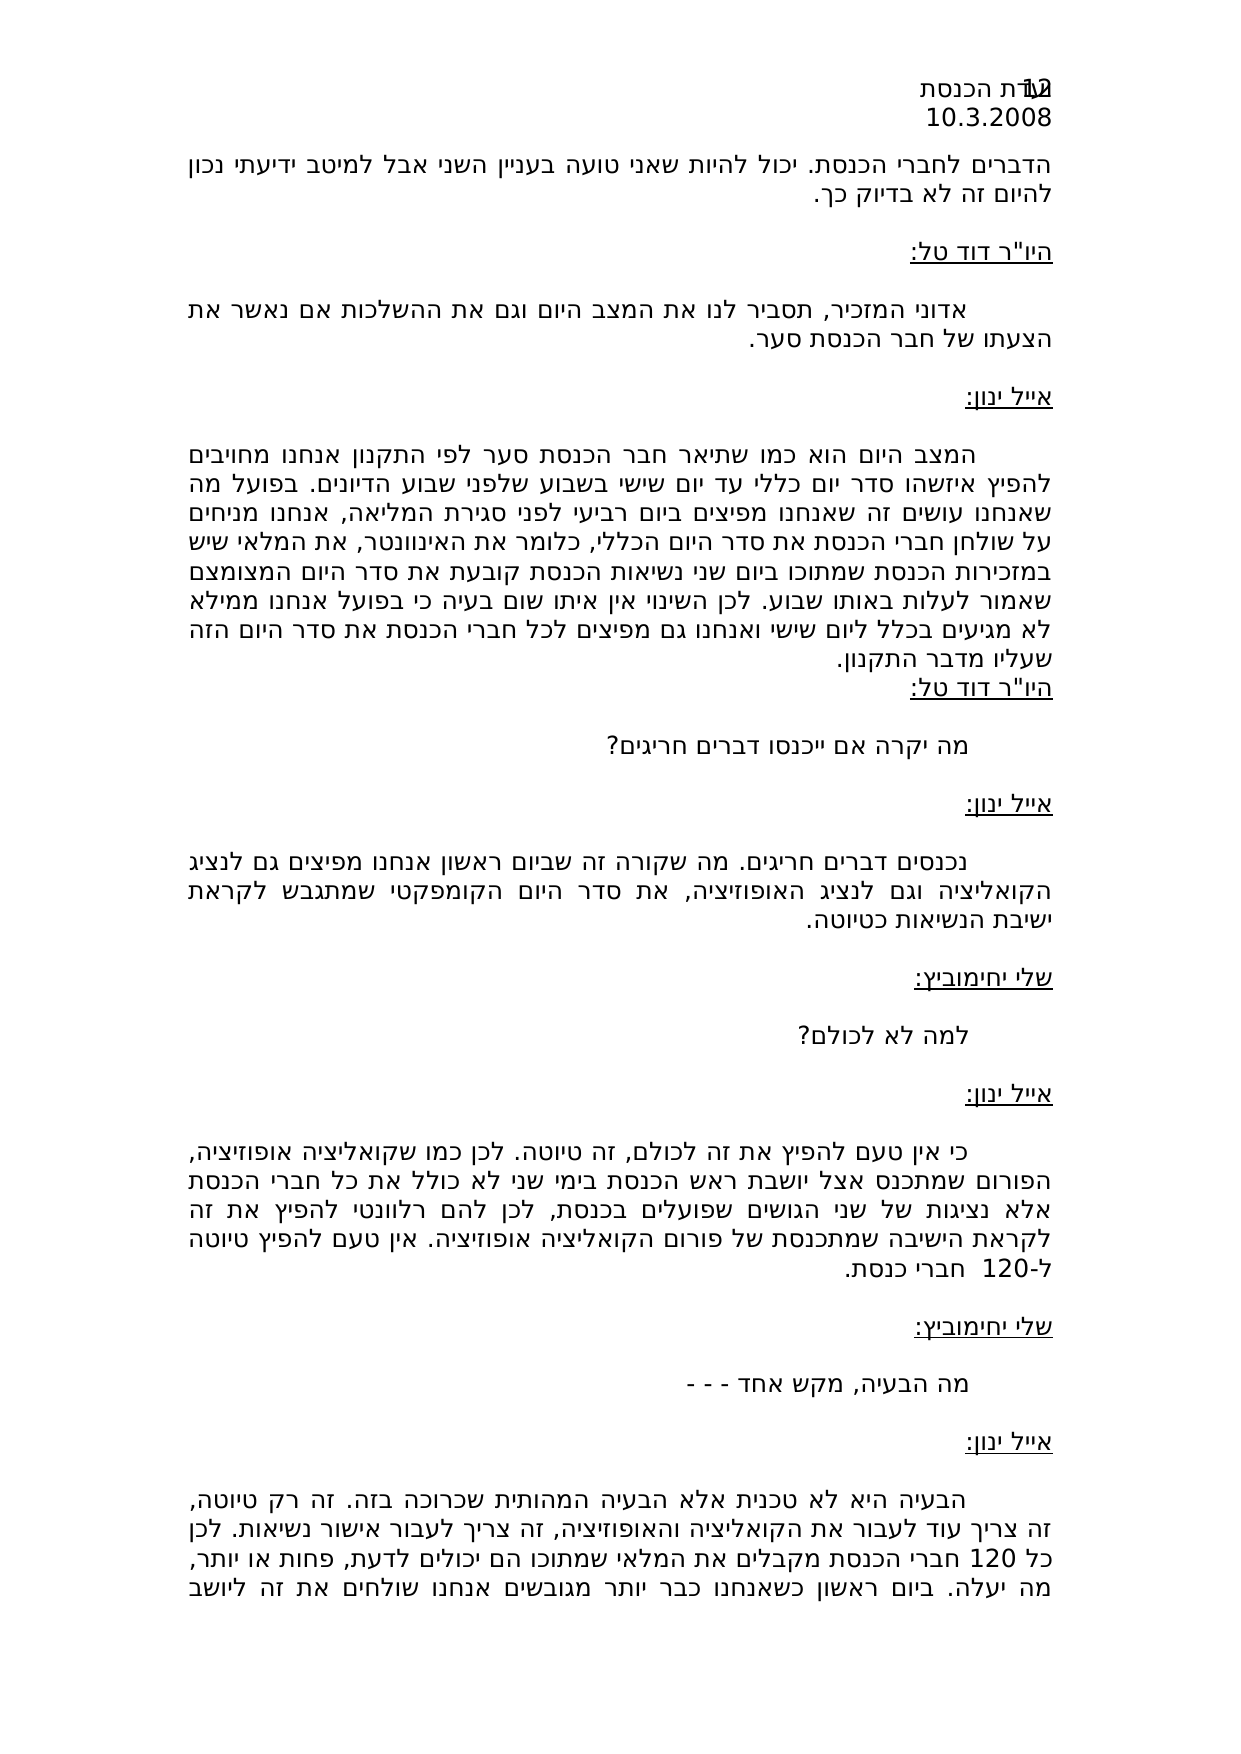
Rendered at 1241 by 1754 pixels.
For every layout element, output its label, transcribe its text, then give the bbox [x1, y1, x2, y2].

subtitle שלי יחימוביץ: [187, 1312, 1053, 1341]
text נכנסים דברים חריגים. מה שקורה זה שביום ראשון אנחנו מפיצים גם לנציג הקואליציה וגם לנציג האופוזיציה, את סדר היום הקומפקטי שמתגבש לקראת ישיבת הנשיאות כטיוטה. [187, 847, 1053, 934]
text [187, 1485, 1053, 1602]
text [187, 150, 1053, 208]
text אדוני המזכיר, תסביר לנו את המצב היום וגם את ההשלכות אם נאשר את הצעתו של חבר הכנסת סער. [187, 295, 1053, 353]
text אייל ינון: [187, 789, 1053, 818]
text היו"ר דוד טל: [187, 237, 1053, 266]
subtitle שלי יחימוביץ: [187, 963, 1053, 992]
text מה הבעיה, מקש אחד - - - [187, 1369, 1053, 1399]
text אייל ינון: [187, 1079, 1053, 1108]
text כי אין טעם להפיץ את זה לכולם, זה טיוטה. לכן כמו שקואליציה אופוזיציה, הפורום שמתכנס אצל יושבת ראש הכנסת בימי שני לא כולל את כל חברי הכנסת אלא נציגות של שני הגושים שפועלים בכנסת, לכן להם רלוונטי להפיץ את זה לקראת הישיבה שמתכנסת של פורום הקואליציה אופוזיציה. אין טעם להפיץ טיוטה ל-120 חברי כנסת. [187, 1137, 1053, 1283]
text אייל ינון: [187, 1427, 1053, 1457]
text היו"ר דוד טל: [187, 673, 1053, 702]
text אייל ינון: [187, 382, 1053, 411]
text למה לא לכולם? [187, 1021, 1053, 1050]
text המצב היום הוא כמו שתיאר חבר הכנסת סער לפי התקנון אנחנו מחויבים להפיץ איזשהו סדר יום כללי עד יום שישי בשבוע שלפני שבוע הדיונים. בפועל מה שאנחנו עושים זה שאנחנו מפיצים ביום רביעי לפני סגירת המליאה, אנחנו מניחים על שולחן חברי הכנסת את סדר היום הכללי, כלומר את האינוונטר, את המלאי שיש במזכירות הכנסת שמתוכו ביום שני נשיאות הכנסת קובעת את סדר היום המצומצם שאמור לעלות באותו שבוע. לכן השינוי אין איתו שום בעיה כי בפועל אנחנו ממילא לא מגיעים בכלל ליום שישי ואנחנו גם מפיצים לכל חברי הכנסת את סדר היום הזה שעליו מדבר התקנון. [187, 440, 1053, 673]
text מה יקרה אם ייכנסו דברים חריגים? [187, 731, 1053, 760]
